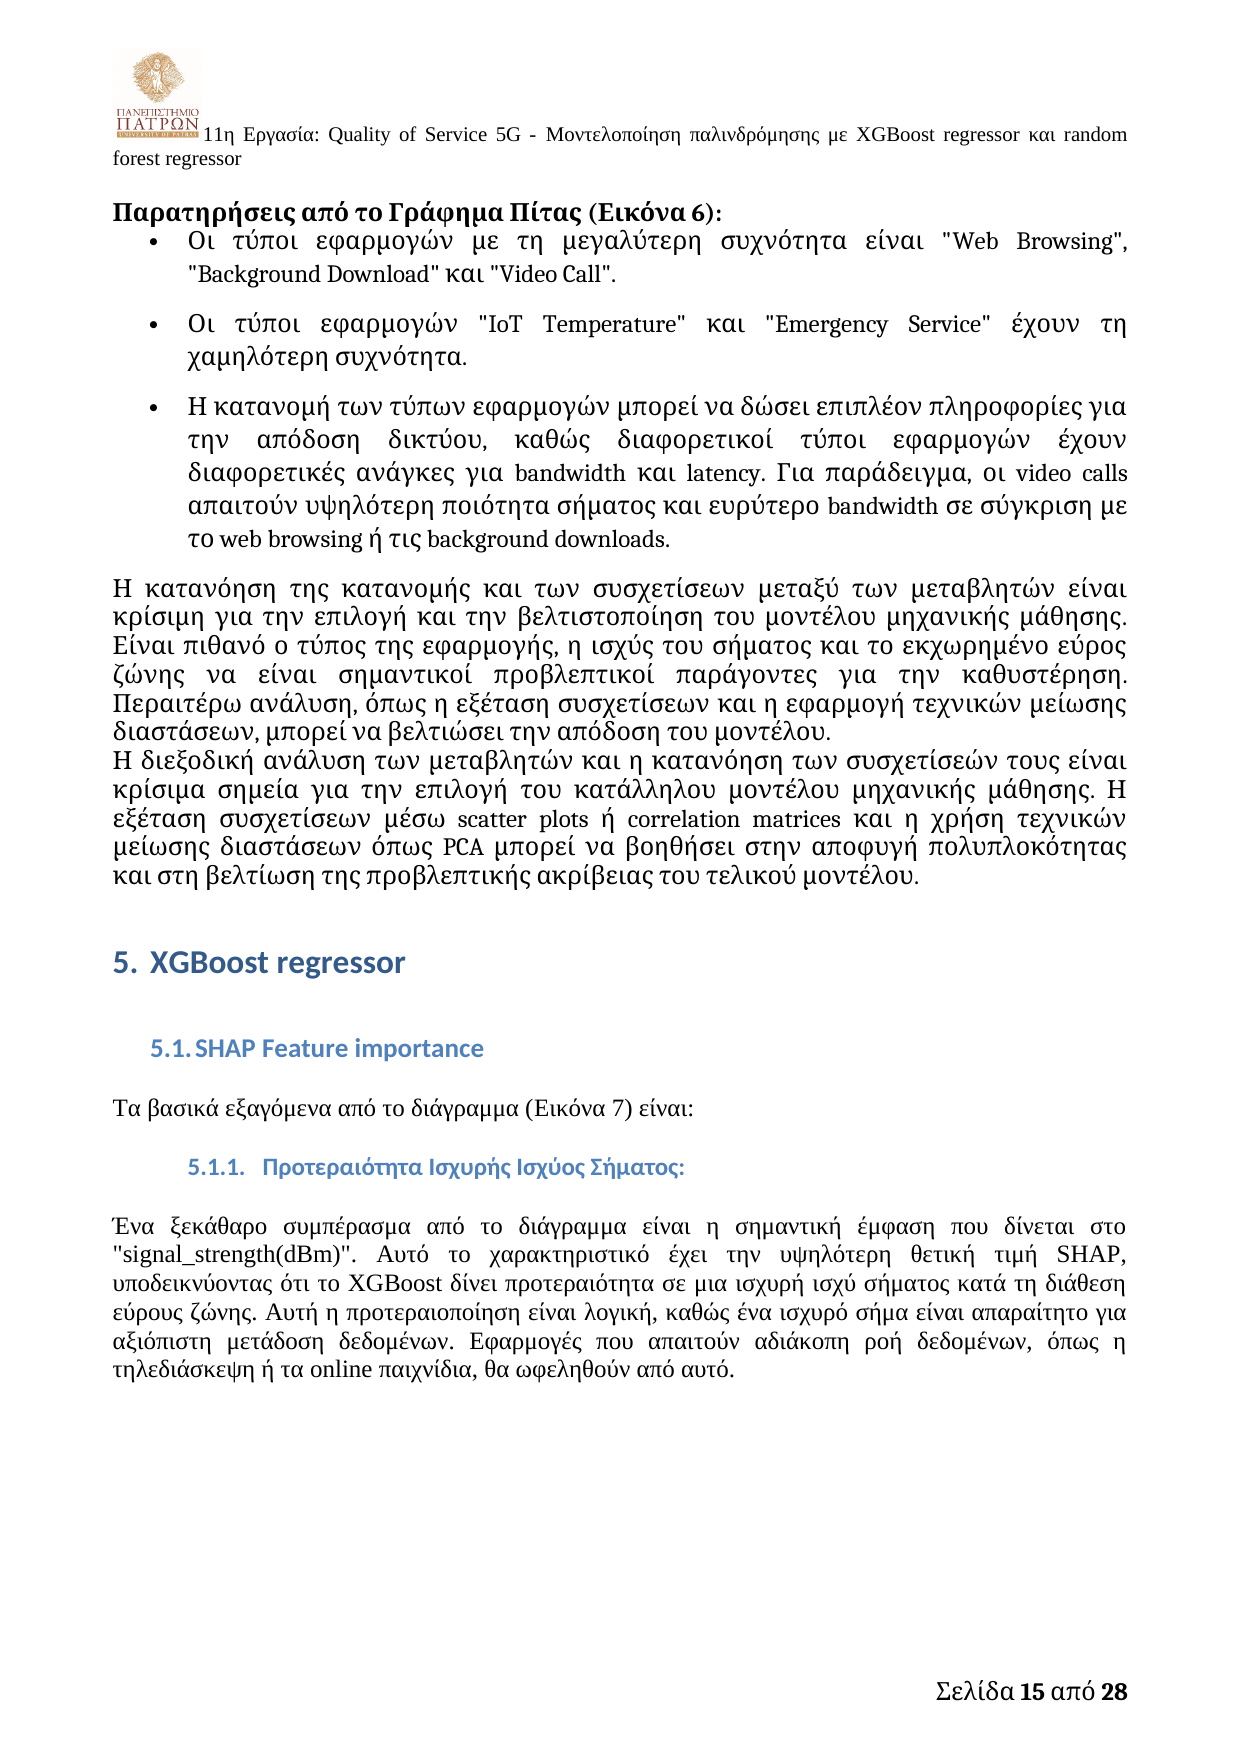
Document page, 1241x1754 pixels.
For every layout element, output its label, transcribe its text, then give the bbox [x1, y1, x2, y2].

subtitle XGBoost regressor [112, 941, 1128, 981]
text Ένα ξεκάθαρο συμπέρασμα από το διάγραμμα είναι η σημαντική έμφαση που δίνεται στο "signal_strength(dBm)". Αυτό το χαρακτηριστικό έχει την υψηλότερη θετική τιμή SHAP, υποδεικνύοντας ότι το XGBoost δίνει προτεραιότητα σε μια ισχυρή ισχύ σήματος κατά τη διάθεση εύρους ζώνης. Αυτή η προτεραιοποίηση είναι λογική, καθώς ένα ισχυρό σήμα είναι απαραίτητο για αξιόπιστη μετάδοση δεδομένων. Εφαρμογές που απαιτούν αδιάκοπη ροή δεδομένων, όπως η τηλεδιάσκεψη ή τα online παιχνίδια, θα ωφεληθούν από αυτό. [112, 1211, 1128, 1383]
list Οι τύποι εφαρμογών "IoT Temperature" και "Emergency Service" έχουν τη χαμηλότερη συχνότητα. [150, 310, 1128, 372]
text Παρατηρήσεις από το Γράφημα Πίτας (Εικόνα 6): [112, 198, 1128, 227]
list Οι τύποι εφαρμογών με τη μεγαλύτερη συχνότητα είναι "Web Browsing", "Background Download" και "Video Call". [150, 227, 1128, 289]
picture [112, 47, 203, 142]
text Η διεξοδική ανάλυση των μεταβλητών και η κατανόηση των συσχετίσεών τους είναι κρίσιμα σημεία για την επιλογή του κατάλληλου μοντέλου μηχανικής μάθησης. Η εξέταση συσχετίσεων μέσω scatter plots ή correlation matrices και η χρήση τεχνικών μείωσης διαστάσεων όπως PCA μπορεί να βοηθήσει στην αποφυγή πολυπλοκότητας και στη βελτίωση της προβλεπτικής ακρίβειας του τελικού μοντέλου. [112, 747, 1128, 891]
subtitle Προτεραιότητα Ισχυρής Ισχύος Σήματος: [187, 1151, 1128, 1182]
list Η κατανομή των τύπων εφαρμογών μπορεί να δώσει επιπλέον πληροφορίες για την απόδοση δικτύου, καθώς διαφορετικοί τύποι εφαρμογών έχουν διαφορετικές ανάγκες για bandwidth και latency. Για παράδειγμα, οι video calls απαιτούν υψηλότερη ποιότητα σήματος και ευρύτερο bandwidth σε σύγκριση με το web browsing ή τις background downloads. [150, 393, 1128, 553]
subtitle SHAP Feature importance [150, 1031, 1128, 1064]
text Η κατανόηση της κατανομής και των συσχετίσεων μεταξύ των μεταβλητών είναι κρίσιμη για την επιλογή και την βελτιστοποίηση του μοντέλου μηχανικής μάθησης. Είναι πιθανό ο τύπος της εφαρμογής, η ισχύς του σήματος και το εκχωρημένο εύρος ζώνης να είναι σημαντικοί προβλεπτικοί παράγοντες για την καθυστέρηση. Περαιτέρω ανάλυση, όπως η εξέταση συσχετίσεων και η εφαρμογή τεχνικών μείωσης διαστάσεων, μπορεί να βελτιώσει την απόδοση του μοντέλου. [112, 574, 1128, 747]
text Τα βασικά εξαγόμενα από το διάγραμμα (Εικόνα 7) είναι: [112, 1093, 1128, 1122]
